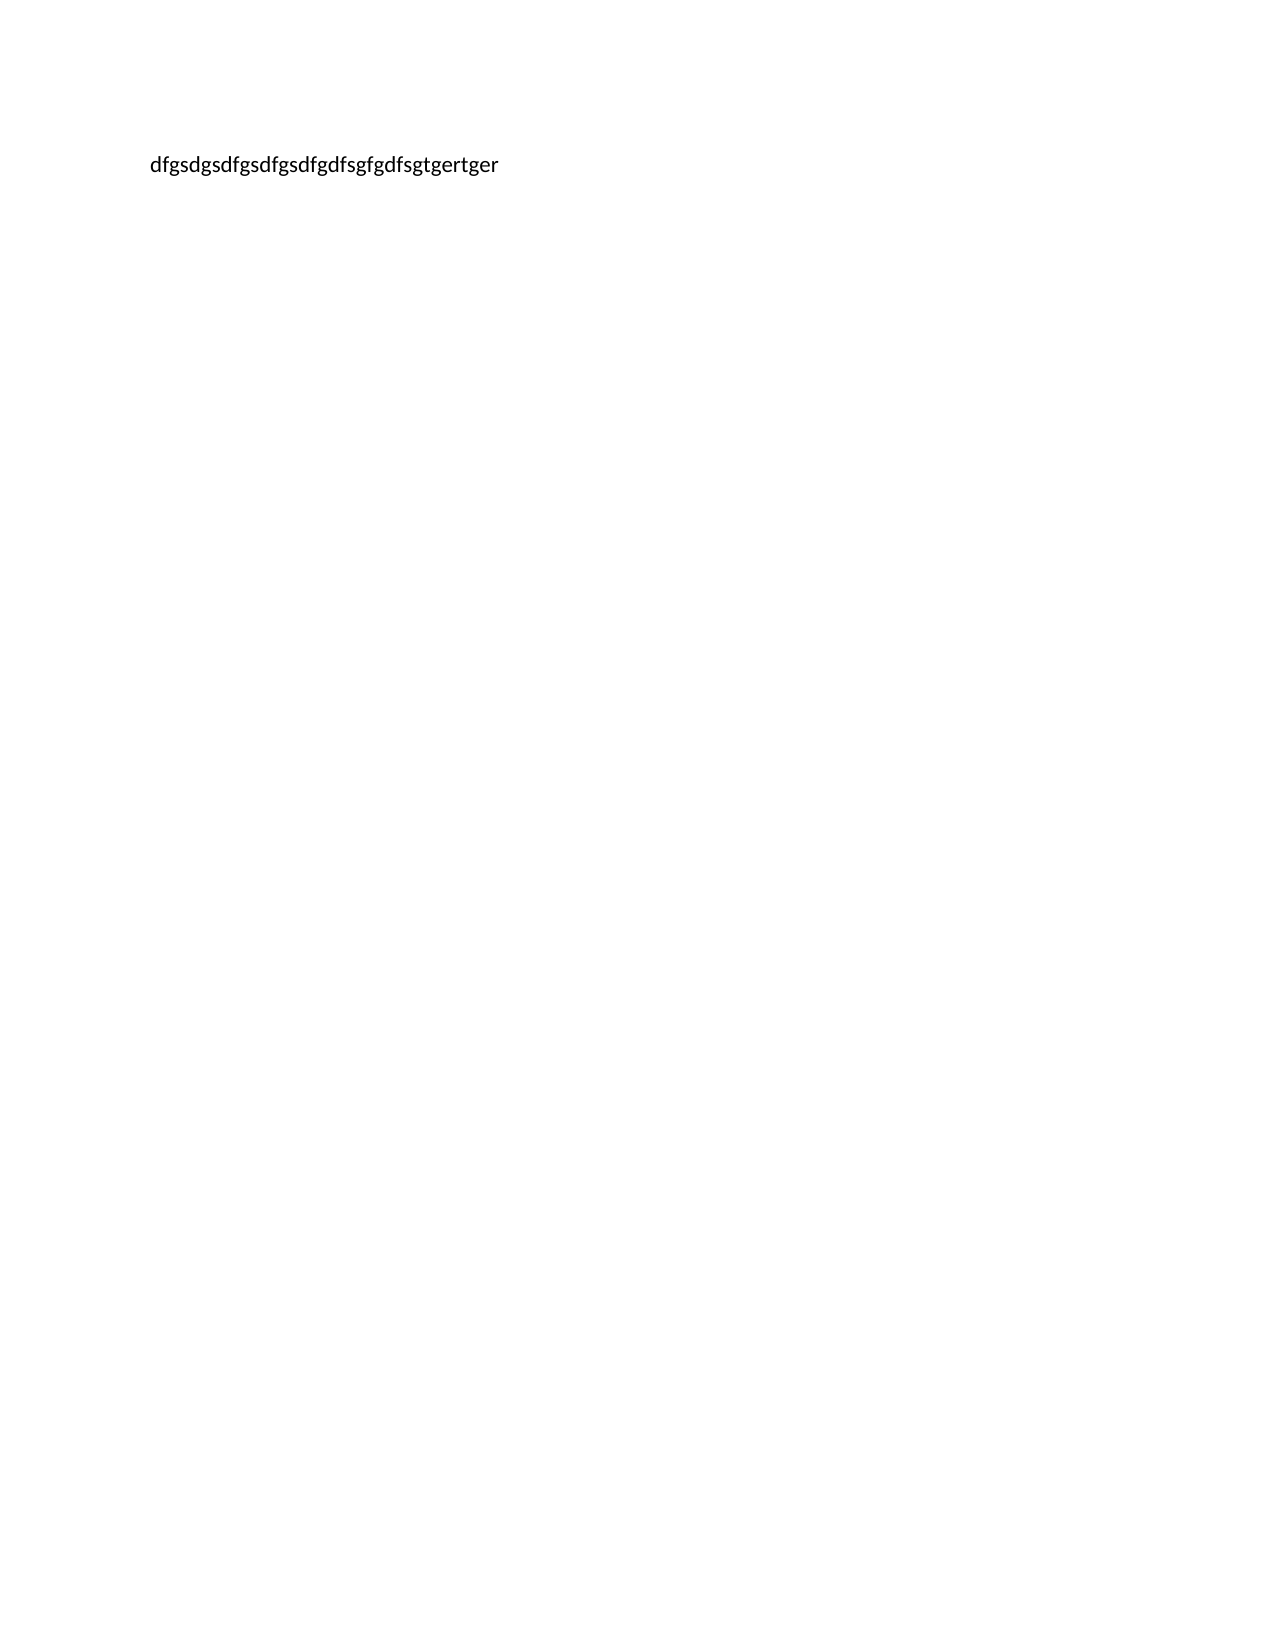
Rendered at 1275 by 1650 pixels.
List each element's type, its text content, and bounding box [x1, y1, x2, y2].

text dfgsdgsdfgsdfgsdfgdfsgfgdfsgtgertger [150, 150, 1125, 178]
